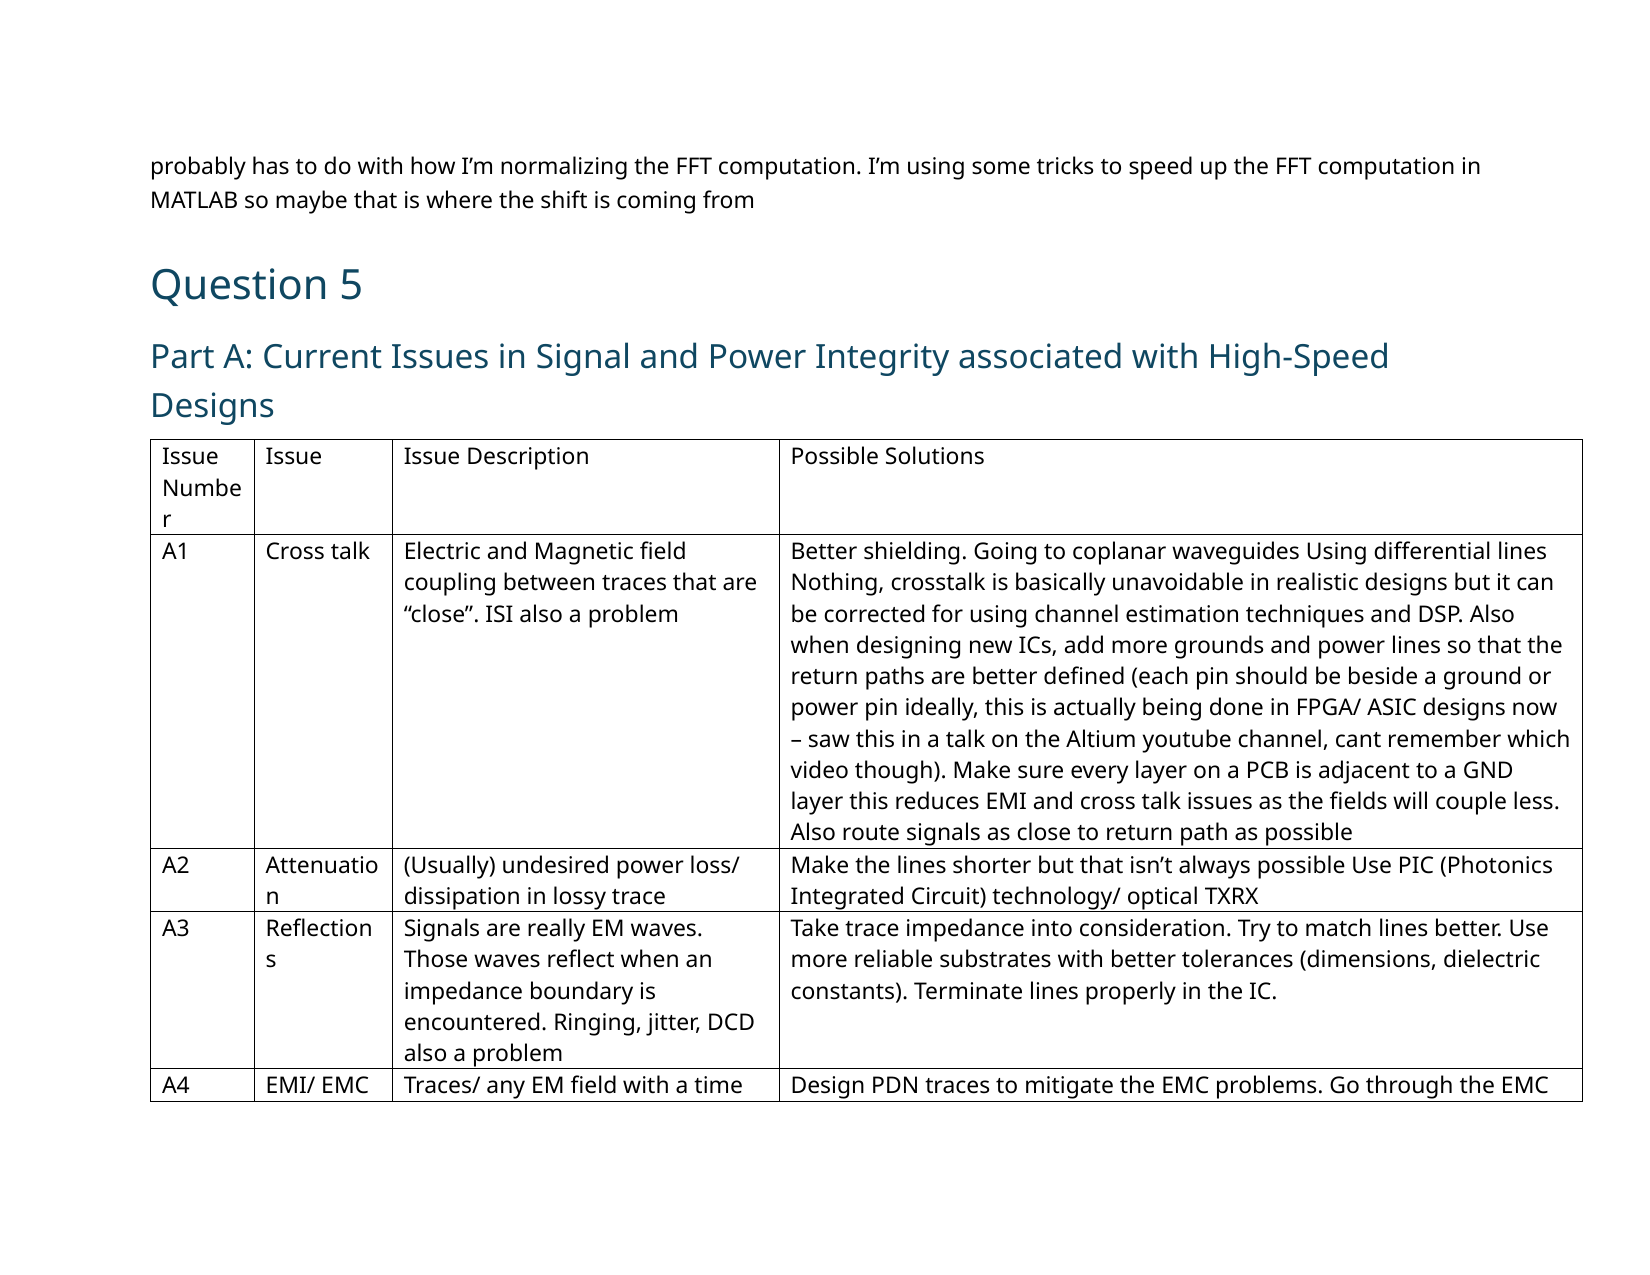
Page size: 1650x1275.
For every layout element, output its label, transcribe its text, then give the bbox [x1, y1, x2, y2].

table_header Issue Description [393, 440, 779, 534]
table_cell (Usually) undesired power loss/ dissipation in lossy trace [393, 849, 779, 911]
table_cell Cross talk [255, 535, 392, 847]
table_header Possible Solutions [780, 440, 1582, 534]
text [150, 150, 1500, 215]
table_cell Take trace impedance into consideration. Try to match lines better. Use more reliable substrates with better tolerances (dimensions, dielectric constants). Terminate lines properly in the IC. [780, 912, 1582, 1068]
table_cell Signals are really EM waves. Those waves reflect when an impedance boundary is encountered. Ringing, jitter, DCD also a problem [393, 912, 779, 1068]
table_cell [393, 1069, 779, 1101]
table_cell A1 [151, 535, 254, 847]
table_cell Attenuation [255, 849, 392, 911]
table_header Issue [255, 440, 392, 534]
subtitle Part A: Current Issues in Signal and Power Integrity associated with High-Speed Designs [150, 333, 1500, 427]
table_cell Electric and Magnetic field coupling between traces that are “close”. ISI also a problem [393, 535, 779, 847]
table_cell Better shielding. Going to coplanar waveguides Using differential lines Nothing, crosstalk is basically unavoidable in realistic designs but it can be corrected for using channel estimation techniques and DSP. Also when designing new ICs, add more grounds and power lines so that the return paths are better defined (each pin should be beside a ground or power pin ideally, this is actually being done in FPGA/ ASIC designs now – saw this in a talk on the Altium youtube channel, cant remember which video though). Make sure every layer on a PCB is adjacent to a GND layer this reduces EMI and cross talk issues as the fields will couple less. Also route signals as close to return path as possible [780, 535, 1582, 847]
table_cell Reflections [255, 912, 392, 1068]
table_cell A4 [151, 1069, 254, 1101]
table_cell A2 [151, 849, 254, 911]
table_cell Make the lines shorter but that isn’t always possible Use PIC (Photonics Integrated Circuit) technology/ optical TXRX [780, 849, 1582, 911]
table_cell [780, 1069, 1582, 1101]
table_cell EMI/ EMC [255, 1069, 392, 1101]
table_cell A3 [151, 912, 254, 1068]
table_header Issue Number [151, 440, 254, 534]
subtitle Question 5 [150, 255, 1500, 312]
